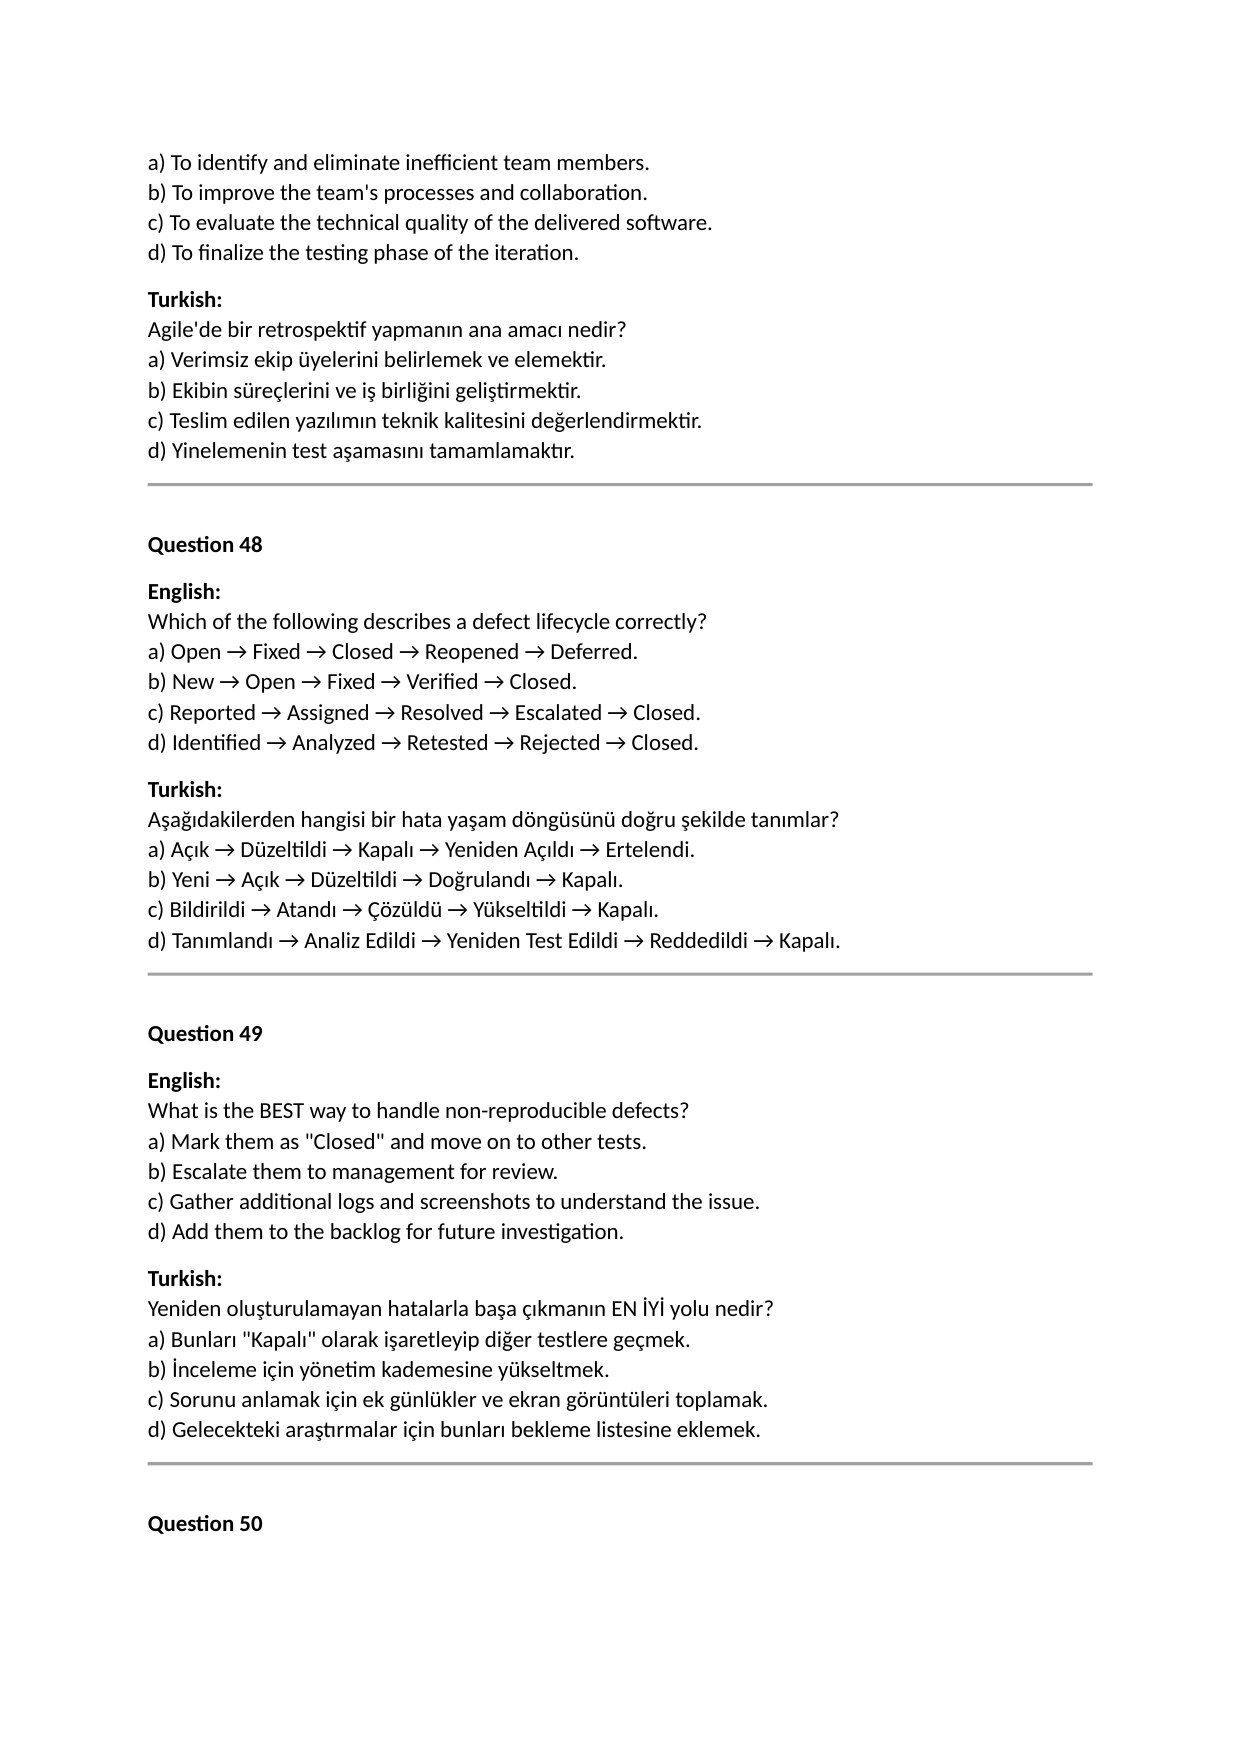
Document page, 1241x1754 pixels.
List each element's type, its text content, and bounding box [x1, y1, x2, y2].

text Question 48 [148, 530, 1093, 558]
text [148, 148, 1093, 266]
text Question 49 [148, 1019, 1093, 1047]
text Question 50 [148, 1509, 1093, 1537]
text Turkish: Agile'de bir retrospektif yapmanın ana amacı nedir? a) Verimsiz ekip üyelerini belirlemek ve elemektir. b) Ekibin süreçlerini ve iş birliğini geliştirmektir. c) Teslim edilen yazılımın teknik kalitesini değerlendirmektir. d) Yinelemenin test aşamasını tamamlamaktır. [148, 285, 1093, 464]
text English: What is the BEST way to handle non-reproducible defects? a) Mark them as "Closed" and move on to other tests. b) Escalate them to management for review. c) Gather additional logs and screenshots to understand the issue. d) Add them to the backlog for future investigation. [148, 1066, 1093, 1245]
text Turkish: Aşağıdakilerden hangisi bir hata yaşam döngüsünü doğru şekilde tanımlar? a) Açık → Düzeltildi → Kapalı → Yeniden Açıldı → Ertelendi. b) Yeni → Açık → Düzeltildi → Doğrulandı → Kapalı. c) Bildirildi → Atandı → Çözüldü → Yükseltildi → Kapalı. d) Tanımlandı → Analiz Edildi → Yeniden Test Edildi → Reddedildi → Kapalı. [148, 775, 1093, 954]
text English: Which of the following describes a defect lifecycle correctly? a) Open → Fixed → Closed → Reopened → Deferred. b) New → Open → Fixed → Verified → Closed. c) Reported → Assigned → Resolved → Escalated → Closed. d) Identified → Analyzed → Retested → Rejected → Closed. [148, 577, 1093, 756]
text Turkish: Yeniden oluşturulamayan hatalarla başa çıkmanın EN İYİ yolu nedir? a) Bunları "Kapalı" olarak işaretleyip diğer testlere geçmek. b) İnceleme için yönetim kademesine yükseltmek. c) Sorunu anlamak için ek günlükler ve ekran görüntüleri toplamak. d) Gelecekteki araştırmalar için bunları bekleme listesine eklemek. [148, 1264, 1093, 1443]
